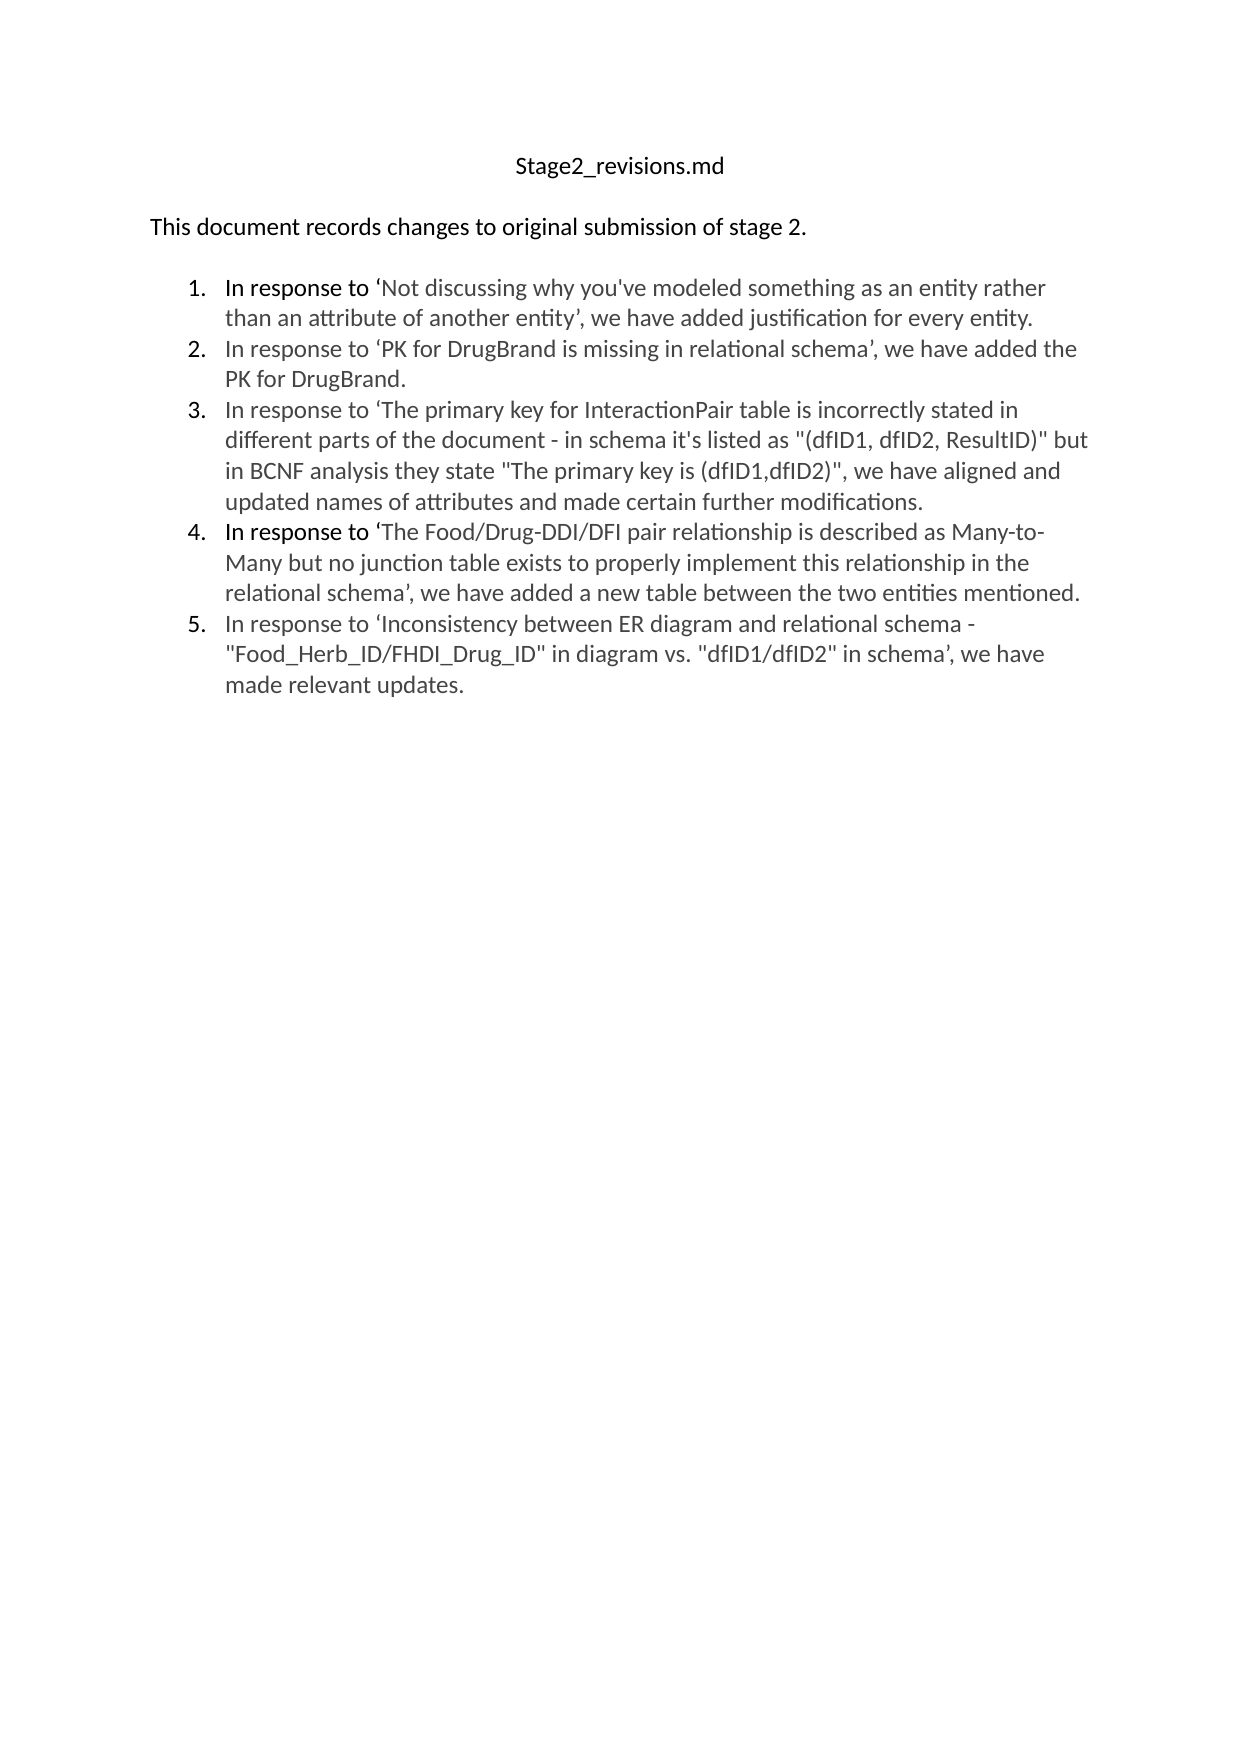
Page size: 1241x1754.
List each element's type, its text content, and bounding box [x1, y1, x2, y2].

text This document records changes to original submission of stage 2. [150, 211, 1090, 242]
list In response to ‘Inconsistency between ER diagram and relational schema - "Food_Herb_ID/FHDI_Drug_ID" in diagram vs. "dfID1/dfID2" in schema’, we have made relevant updates. [187, 608, 1090, 699]
list In response to ‘The primary key for InteractionPair table is incorrectly stated in different parts of the document - in schema it's listed as "(dfID1, dfID2, ResultID)" but in BCNF analysis they state "The primary key is (dfID1,dfID2)", we have aligned and updated names of attributes and made certain further modifications. [187, 394, 1090, 516]
list In response to ‘The Food/Drug-DDI/DFI pair relationship is described as Many-to-Many but no junction table exists to properly implement this relationship in the relational schema’, we have added a new table between the two entities mentioned. [187, 516, 1090, 608]
list In response to ‘PK for DrugBrand is missing in relational schema’, we have added the PK for DrugBrand. [187, 333, 1090, 394]
text Stage2_revisions.md [150, 150, 1090, 181]
list In response to ‘Not discussing why you've modeled something as an entity rather than an attribute of another entity’, we have added justification for every entity. [187, 272, 1090, 333]
